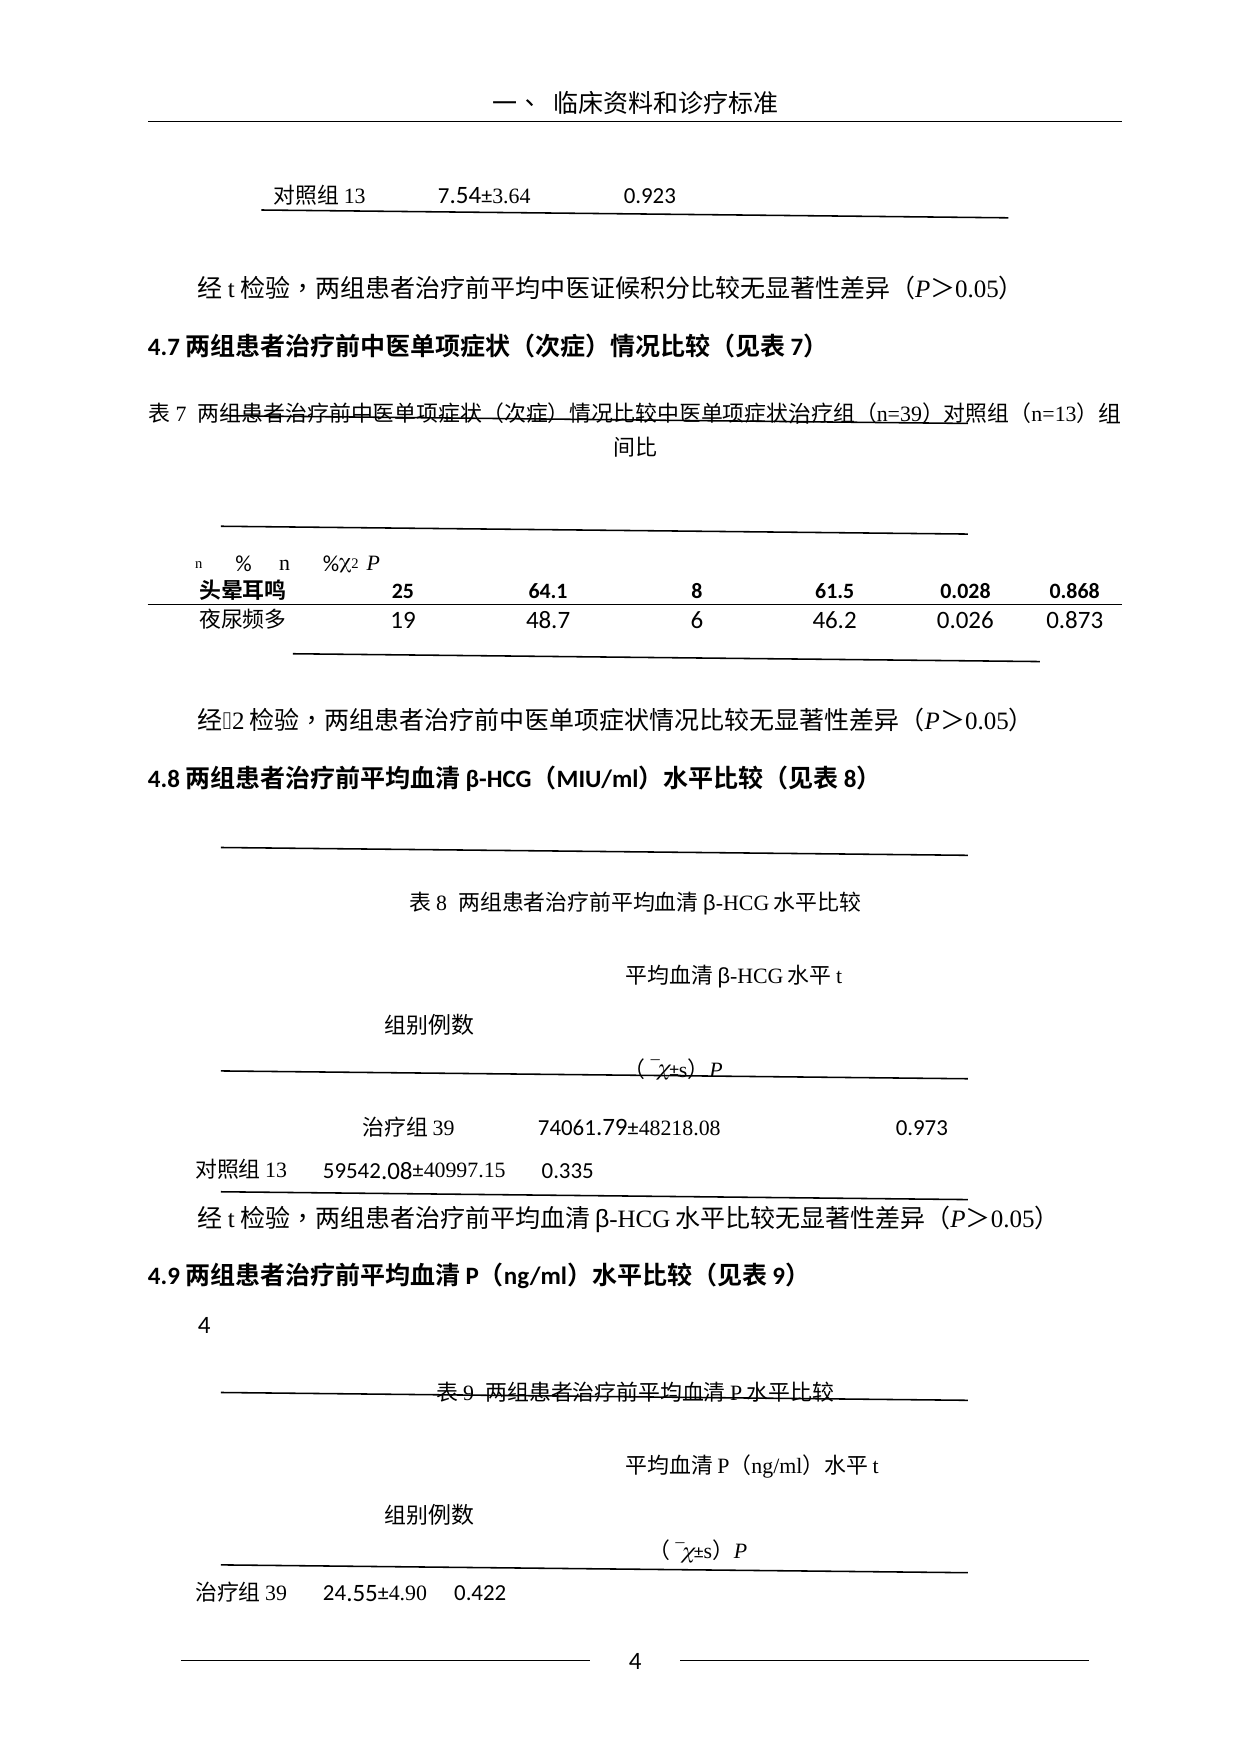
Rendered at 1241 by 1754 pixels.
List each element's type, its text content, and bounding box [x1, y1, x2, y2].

text 表 8 两组患者治疗前平均血清β-HCG水平比较 [148, 827, 1122, 916]
text 经t检验，两组患者治疗前平均中医证候积分比较无显著性差异（P＞0.05） [148, 256, 1122, 304]
table_cell 0.026 [904, 605, 1027, 635]
text 组别例数 [384, 1481, 539, 1529]
table_cell 48.7 [468, 605, 628, 635]
text 治疗组39 24.55±4.90 0.422 [148, 1564, 1122, 1608]
text 组别例数 [384, 991, 572, 1039]
table_header 8 [628, 577, 766, 603]
table_cell 0.873 [1027, 605, 1122, 635]
table_header 0.868 [1027, 577, 1122, 603]
subtitle 4.9 两组患者治疗前平均血清P（ng/ml）水平比较（见表9） [148, 1258, 1122, 1292]
table_cell 夜尿频多 [148, 605, 337, 635]
text 4 [148, 1292, 1122, 1340]
table_cell 46.2 [766, 605, 903, 635]
text （±s）P [648, 1516, 1122, 1564]
text （±s）P [576, 1039, 1122, 1083]
text 对照组13 7.54±3.64 0.923 [273, 161, 1122, 209]
table_cell 19 [338, 605, 468, 635]
table_header 0.028 [904, 577, 1027, 603]
table_header 64.1 [468, 577, 628, 603]
subtitle 4.8 两组患者治疗前平均血清β-HCG（MIU/ml）水平比较（见表8） [148, 760, 1122, 794]
text n % n %2 P [148, 486, 1122, 577]
text 经t检验，两组患者治疗前平均血清β-HCG水平比较无显著性差异（P＞0.05） [148, 1185, 1122, 1234]
subtitle 4.7 两组患者治疗前中医单项症状（次症）情况比较（见表7） [148, 328, 1122, 362]
text 治疗组39 74061.79±48218.08 0.973 [362, 1093, 1122, 1142]
table_header 61.5 [766, 577, 903, 603]
table_cell 6 [628, 605, 766, 635]
text 平均血清P（ng/ml）水平t [625, 1431, 1122, 1479]
text 对照组13 59542.08±40997.15 0.335 [148, 1142, 1122, 1185]
text 平均血清β-HCG水平t [625, 941, 1122, 989]
text 经2检验，两组患者治疗前中医单项症状情况比较无显著性差异（P＞0.05） [148, 688, 1122, 736]
table_header 25 [338, 577, 468, 603]
table_header 头晕耳鸣 [148, 577, 337, 603]
text 表 9 两组患者治疗前平均血清P水平比较 [148, 1373, 1122, 1406]
text 表 7 两组患者治疗前中医单项症状（次症）情况比较中医单项症状治疗组（n=39）对照组（n=13）组间比 [148, 395, 1122, 461]
